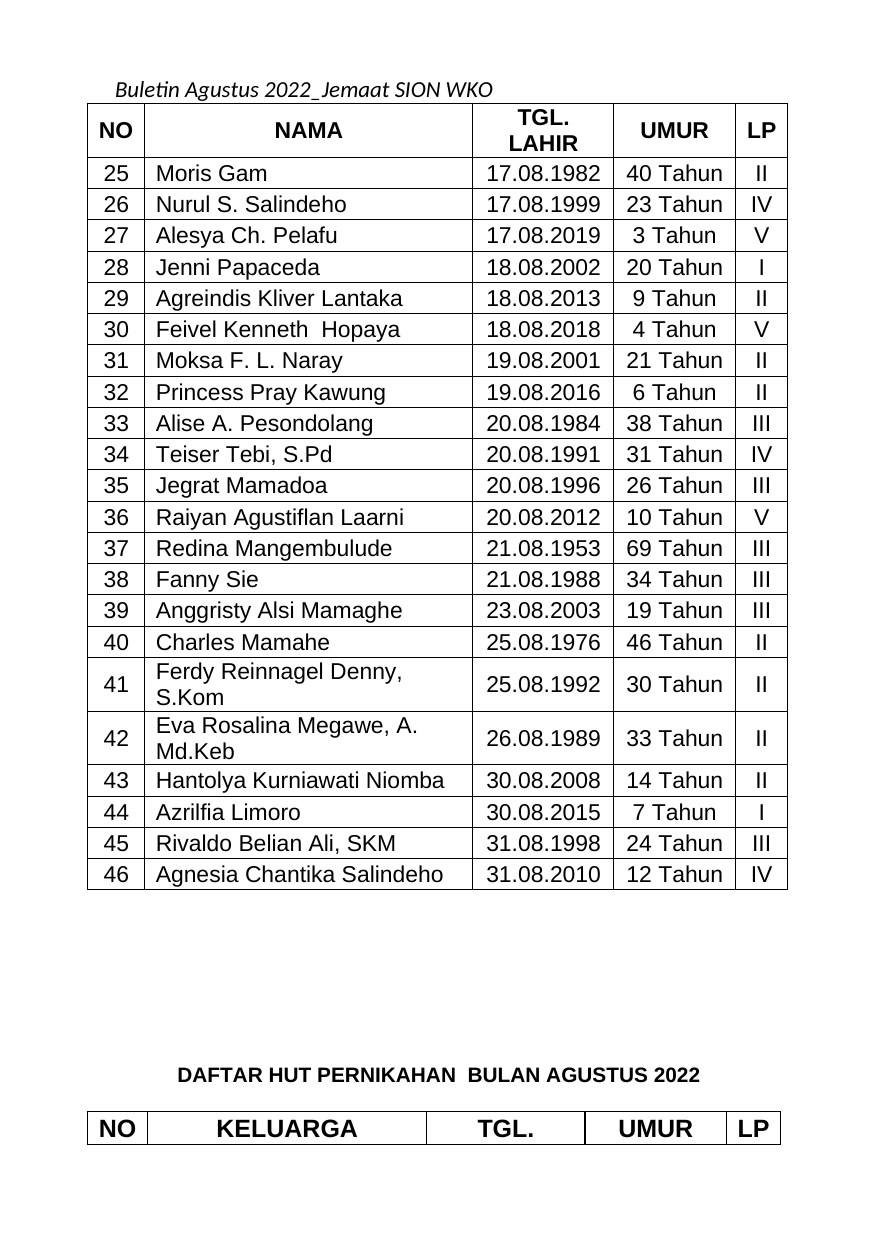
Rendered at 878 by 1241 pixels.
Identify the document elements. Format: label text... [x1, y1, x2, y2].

table_cell II [736, 283, 787, 313]
table_cell V [736, 502, 787, 532]
table_cell 26 [88, 189, 144, 219]
table_cell Rivaldo Belian Ali, SKM [145, 828, 472, 858]
table_header NO [88, 1112, 147, 1144]
table_cell 25.08.1976 [473, 627, 613, 657]
table_cell 30.08.2015 [473, 797, 613, 827]
table_cell V [736, 314, 787, 344]
table_cell 33 [88, 408, 144, 438]
table_cell II [736, 658, 787, 711]
table_cell 7 Tahun [614, 797, 735, 827]
table_cell II [736, 765, 787, 796]
table_cell 21.08.1953 [473, 533, 613, 563]
table_cell 37 [88, 533, 144, 563]
table_cell Azrilfia Limoro [145, 797, 472, 827]
table_cell 31 Tahun [614, 439, 735, 469]
table_cell II [736, 712, 787, 764]
table_cell III [736, 564, 787, 594]
table_cell 35 [88, 470, 144, 501]
table_cell IV [736, 439, 787, 469]
table_cell 30 [88, 314, 144, 344]
table_cell 46 [88, 859, 144, 889]
table_header TGL. LAHIR [473, 104, 613, 157]
table_cell 32 [88, 377, 144, 407]
table_cell Charles Mamahe [145, 627, 472, 657]
table_cell II [736, 158, 787, 188]
table_cell 29 [88, 283, 144, 313]
table_cell 20.08.1991 [473, 439, 613, 469]
table_cell 38 [88, 564, 144, 594]
table_cell 31 [88, 345, 144, 376]
table_cell 40 Tahun [614, 158, 735, 188]
table_cell Jenni Papaceda [145, 252, 472, 282]
table_cell Eva Rosalina Megawe, A. Md.Keb [145, 712, 472, 764]
table_cell 31.08.2010 [473, 859, 613, 889]
table_cell Moris Gam [145, 158, 472, 188]
table_cell 4 Tahun [614, 314, 735, 344]
table_cell V [736, 220, 787, 251]
table_cell 40 [88, 627, 144, 657]
table_cell IV [736, 189, 787, 219]
table_cell Agnesia Chantika Salindeho [145, 859, 472, 889]
table_cell 23.08.2003 [473, 595, 613, 626]
table_cell 34 Tahun [614, 564, 735, 594]
table_cell Redina Mangembulude [145, 533, 472, 563]
table_cell 43 [88, 765, 144, 796]
table_cell 18.08.2013 [473, 283, 613, 313]
table_cell 20.08.2012 [473, 502, 613, 532]
table_cell 25.08.1992 [473, 658, 613, 711]
table_cell Princess Pray Kawung [145, 377, 472, 407]
table_cell 14 Tahun [614, 765, 735, 796]
table_cell 25 [88, 158, 144, 188]
table_cell II [736, 345, 787, 376]
table_cell Moksa F. L. Naray [145, 345, 472, 376]
table_cell 21 Tahun [614, 345, 735, 376]
table_cell 20.08.1984 [473, 408, 613, 438]
table_cell III [736, 408, 787, 438]
table_header TGL. NIKAH [427, 1112, 584, 1144]
table_cell III [736, 533, 787, 563]
table_cell Hantolya Kurniawati Niomba [145, 765, 472, 796]
table_cell 21.08.1988 [473, 564, 613, 594]
table_cell 30.08.2008 [473, 765, 613, 796]
table_cell 44 [88, 797, 144, 827]
table_cell Jegrat Mamadoa [145, 470, 472, 501]
table_cell Raiyan Agustiflan Laarni [145, 502, 472, 532]
table_cell III [736, 828, 787, 858]
table_cell 17.08.1982 [473, 158, 613, 188]
table_cell 19.08.2001 [473, 345, 613, 376]
table_cell 19.08.2016 [473, 377, 613, 407]
table_cell II [736, 627, 787, 657]
table_cell Ferdy Reinnagel Denny, S.Kom [145, 658, 472, 711]
table_cell 42 [88, 712, 144, 764]
table_cell Anggristy Alsi Mamaghe [145, 595, 472, 626]
table_cell Teiser Tebi, S.Pd [145, 439, 472, 469]
table_cell 23 Tahun [614, 189, 735, 219]
table_cell 19 Tahun [614, 595, 735, 626]
table_cell 31.08.1998 [473, 828, 613, 858]
table_cell 27 [88, 220, 144, 251]
table_cell III [736, 470, 787, 501]
table_cell I [736, 797, 787, 827]
table_cell Alesya Ch. Pelafu [145, 220, 472, 251]
table_cell 9 Tahun [614, 283, 735, 313]
table_cell III [736, 595, 787, 626]
table_cell 69 Tahun [614, 533, 735, 563]
table_cell Agreindis Kliver Lantaka [145, 283, 472, 313]
table_cell 24 Tahun [614, 828, 735, 858]
table_cell 36 [88, 502, 144, 532]
table_header KELUARGA [148, 1112, 426, 1144]
table_cell 17.08.1999 [473, 189, 613, 219]
table_header LP [736, 104, 787, 157]
table_cell 26.08.1989 [473, 712, 613, 764]
table_header UMUR [586, 1112, 726, 1144]
table_cell 20.08.1996 [473, 470, 613, 501]
table_cell 18.08.2002 [473, 252, 613, 282]
table_cell Alise A. Pesondolang [145, 408, 472, 438]
table_header UMUR [614, 104, 735, 157]
table_cell Feivel Kenneth Hopaya [145, 314, 472, 344]
table_header NAMA [145, 104, 472, 157]
text DAFTAR HUT PERNIKAHAN BULAN AGUSTUS 2022 [89, 1063, 788, 1087]
table_cell 30 Tahun [614, 658, 735, 711]
table_cell 38 Tahun [614, 408, 735, 438]
table_cell 20 Tahun [614, 252, 735, 282]
table_cell I [736, 252, 787, 282]
table_cell 10 Tahun [614, 502, 735, 532]
table_cell 41 [88, 658, 144, 711]
table_cell 18.08.2018 [473, 314, 613, 344]
table_cell Fanny Sie [145, 564, 472, 594]
table_header LP [727, 1112, 780, 1144]
table_cell 46 Tahun [614, 627, 735, 657]
table_cell II [736, 377, 787, 407]
table_cell 26 Tahun [614, 470, 735, 501]
table_cell 17.08.2019 [473, 220, 613, 251]
table_cell 6 Tahun [614, 377, 735, 407]
table_cell IV [736, 859, 787, 889]
table_cell 28 [88, 252, 144, 282]
table_cell 33 Tahun [614, 712, 735, 764]
table_cell Nurul S. Salindeho [145, 189, 472, 219]
table_cell 3 Tahun [614, 220, 735, 251]
table_cell 12 Tahun [614, 859, 735, 889]
table_cell 45 [88, 828, 144, 858]
table_cell 39 [88, 595, 144, 626]
table_header NO [88, 104, 144, 157]
table_cell 34 [88, 439, 144, 469]
